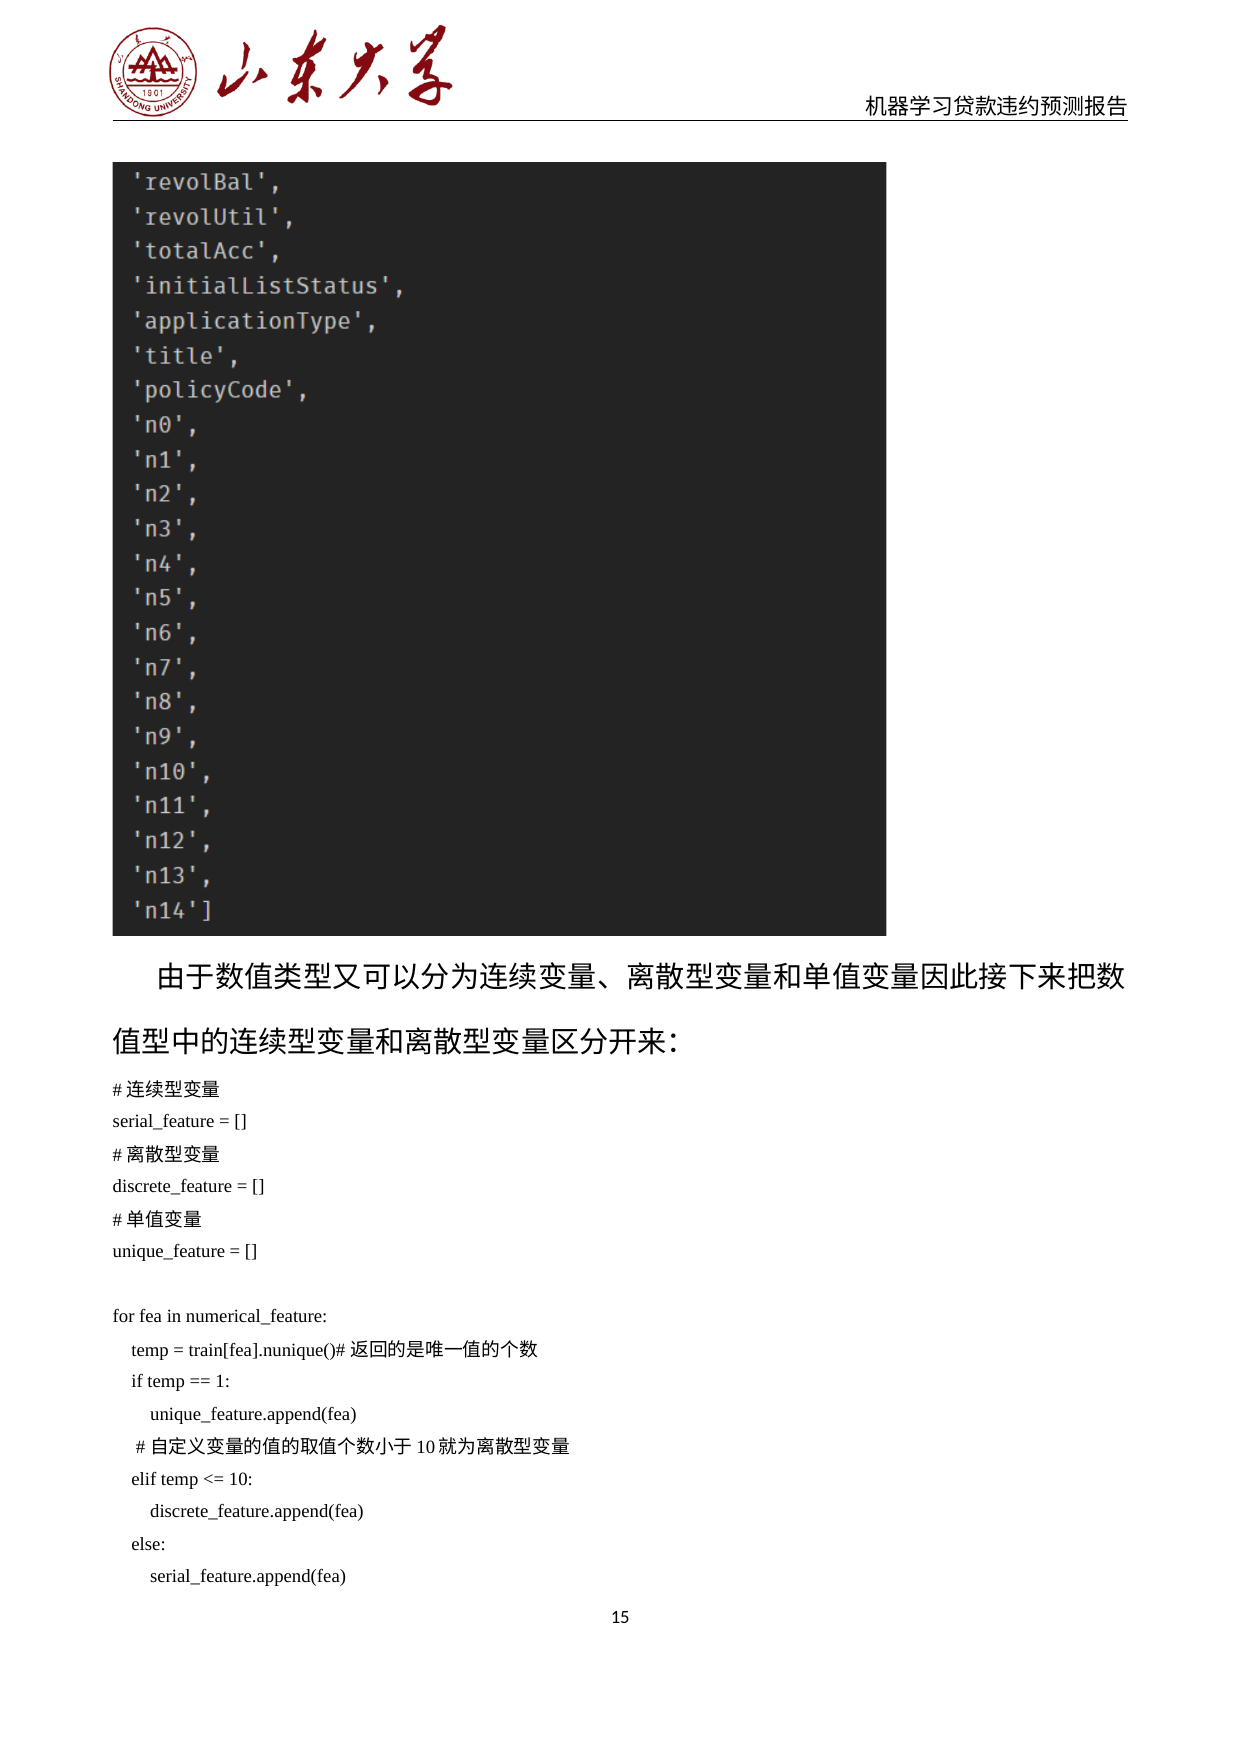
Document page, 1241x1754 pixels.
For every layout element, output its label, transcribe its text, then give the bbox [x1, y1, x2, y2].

text # 单值变量 [112, 1202, 1128, 1234]
text else: [112, 1527, 1128, 1559]
picture [112, 162, 887, 936]
text # 连续型变量 [112, 1072, 1128, 1104]
picture [101, 7, 458, 134]
text unique_feature = [] [112, 1234, 1128, 1267]
text for fea in numerical_feature: [112, 1299, 1128, 1332]
text serial_feature = [] [112, 1104, 1128, 1137]
text temp = train[fea].nunique()# 返回的是唯一值的个数 [112, 1332, 1128, 1364]
text elif temp <= 10: [112, 1462, 1128, 1494]
text # 离散型变量 [112, 1137, 1128, 1169]
text discrete_feature = [] [112, 1169, 1128, 1202]
text # 自定义变量的值的取值个数小于10就为离散型变量 [112, 1429, 1128, 1462]
text discrete_feature.append(fea) [112, 1494, 1128, 1527]
text serial_feature.append(fea) [112, 1559, 1128, 1592]
text 由于数值类型又可以分为连续变量、离散型变量和单值变量因此接下来把数值型中的连续型变量和离散型变量区分开来： [112, 942, 1128, 1072]
text if temp == 1: [112, 1364, 1128, 1397]
text unique_feature.append(fea) [112, 1397, 1128, 1429]
